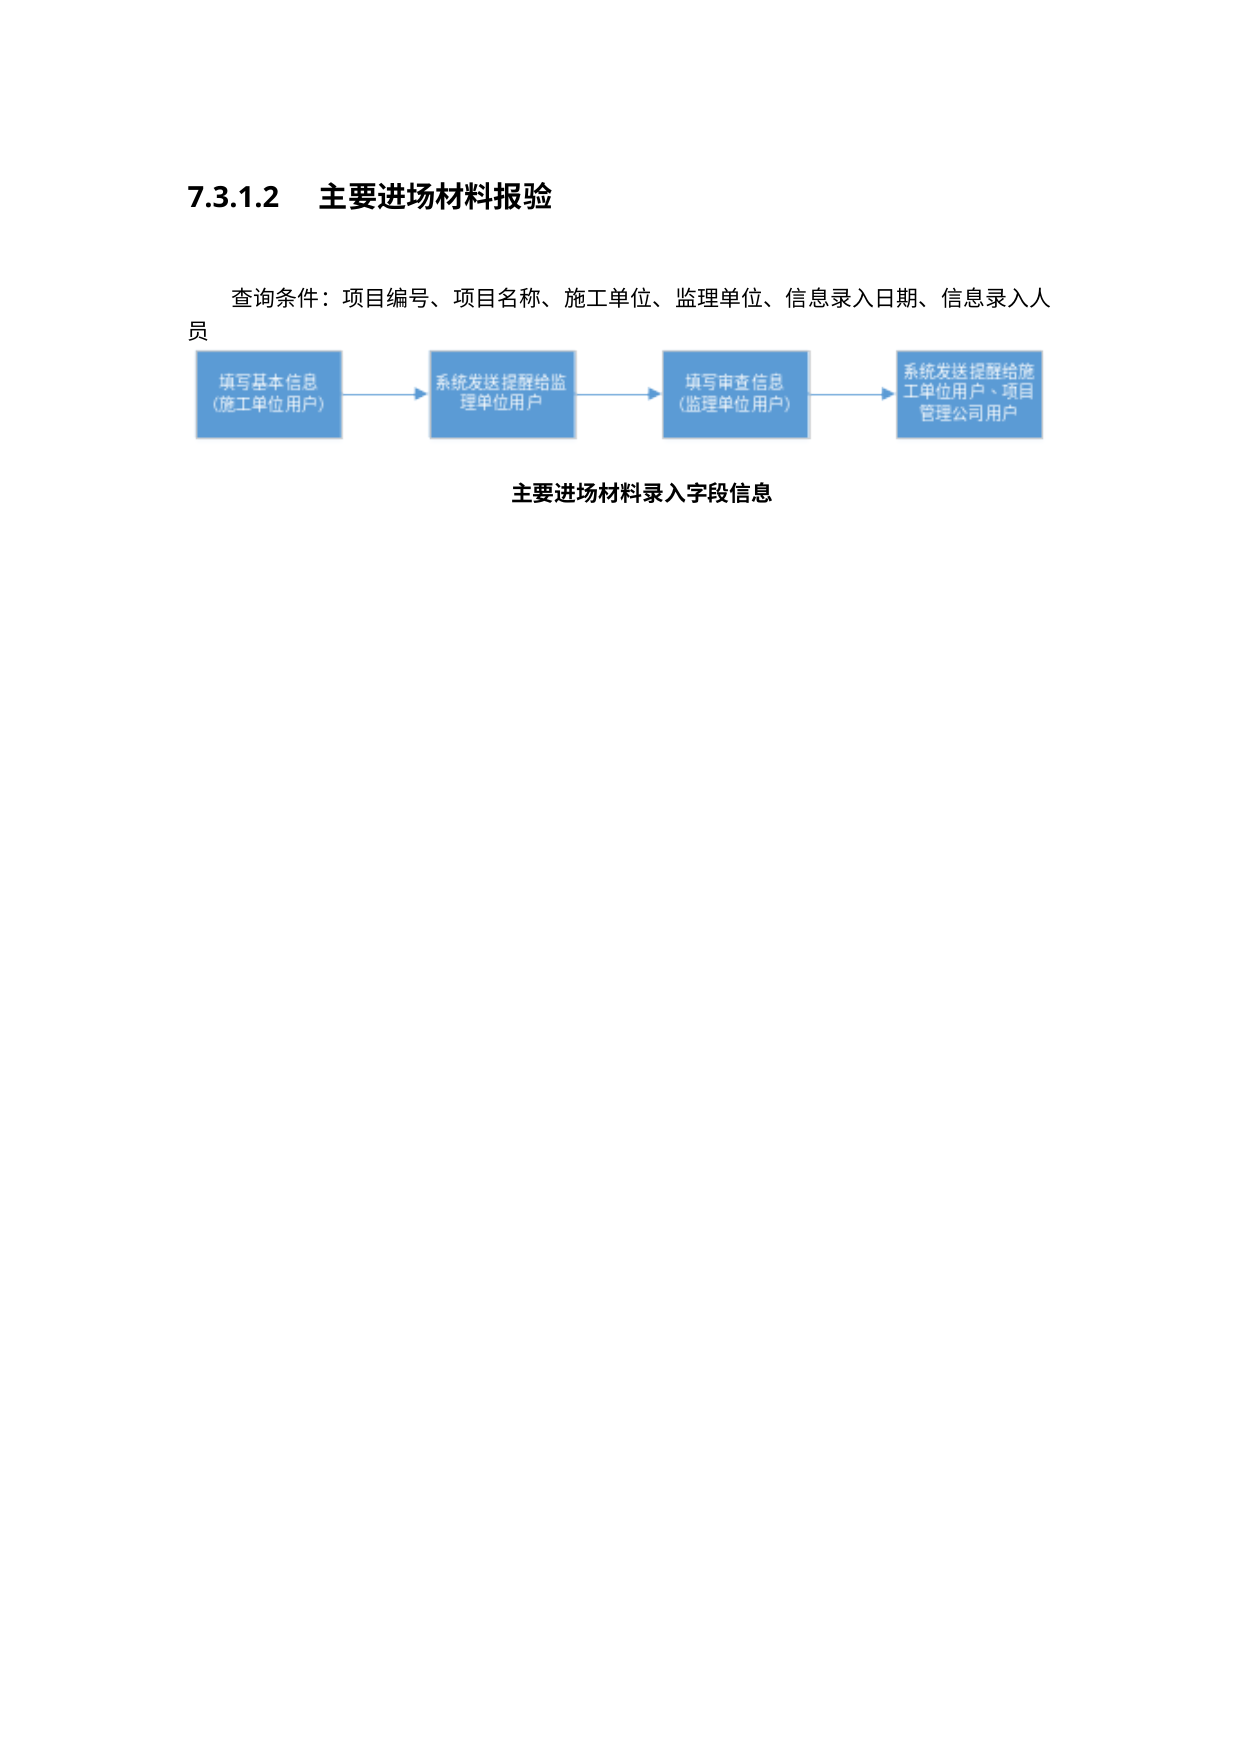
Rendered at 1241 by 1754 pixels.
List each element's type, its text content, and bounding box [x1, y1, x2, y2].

subtitle 主要进场材料报验 [187, 162, 1053, 227]
text 查询条件：项目编号、项目名称、施工单位、监理单位、信息录入日期、信息录入人员 [187, 281, 1053, 346]
text 主要进场材料录入字段信息 [187, 476, 1053, 508]
